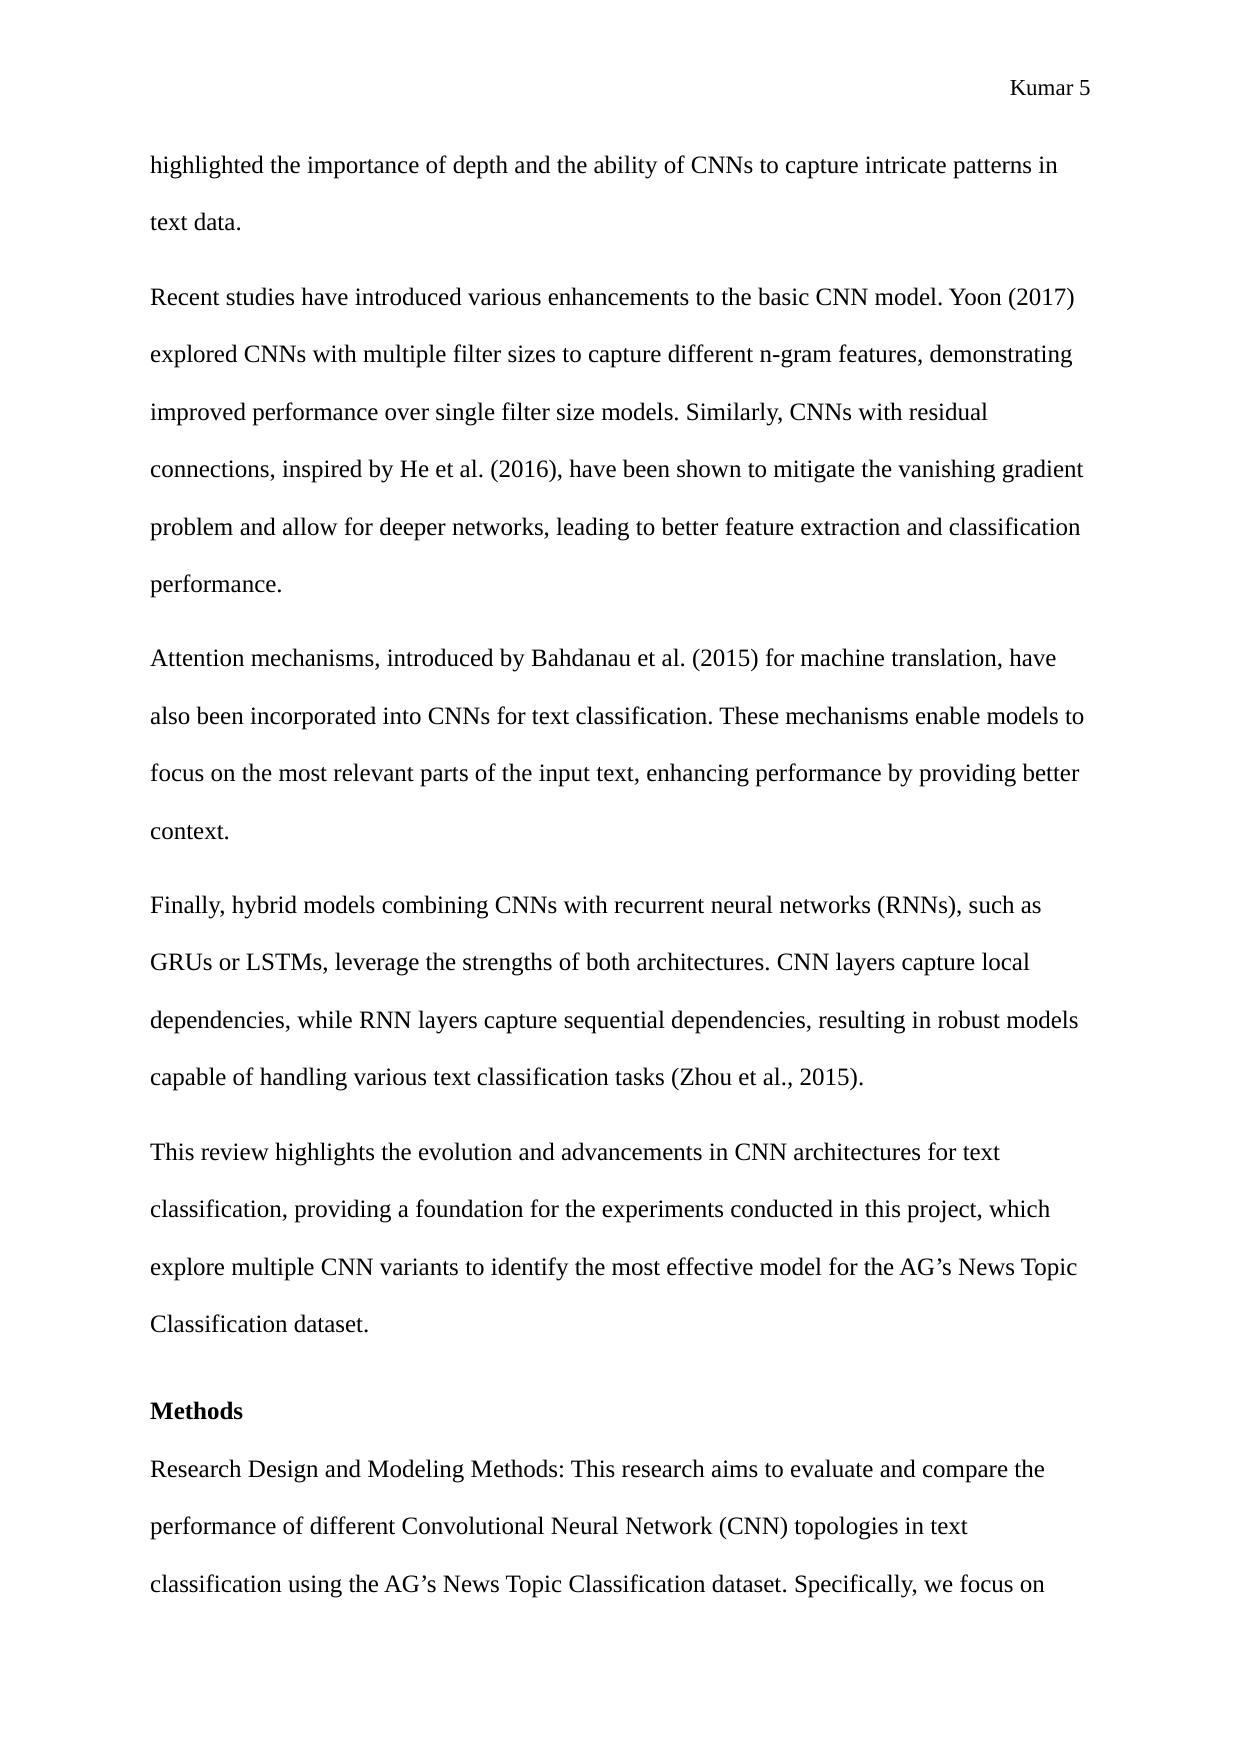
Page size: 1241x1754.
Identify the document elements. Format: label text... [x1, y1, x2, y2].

text This review highlights the evolution and advancements in CNN architectures for text classification, providing a foundation for the experiments conducted in this project, which explore multiple CNN variants to identify the most effective model for the AG’s News Topic Classification dataset. [150, 1137, 1090, 1338]
text Recent studies have introduced various enhancements to the basic CNN model. Yoon (2017) explored CNNs with multiple filter sizes to capture different n-gram features, demonstrating improved performance over single filter size models. Similarly, CNNs with residual connections, inspired by He et al. (2016), have been shown to mitigate the vanishing gradient problem and allow for deeper networks, leading to better feature extraction and classification performance. [150, 282, 1090, 598]
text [150, 1454, 1090, 1597]
text Attention mechanisms, introduced by Bahdanau et al. (2015) for machine translation, have also been incorporated into CNNs for text classification. These mechanisms enable models to focus on the most relevant parts of the input text, enhancing performance by providing better context. [150, 643, 1090, 844]
text Finally, hybrid models combining CNNs with recurrent neural networks (RNNs), such as GRUs or LSTMs, leverage the strengths of both architectures. CNN layers capture local dependencies, while RNN layers capture sequential dependencies, resulting in robust models capable of handling various text classification tasks (Zhou et al., 2015). [150, 890, 1090, 1091]
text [150, 150, 1090, 236]
text Methods [150, 1396, 1090, 1424]
